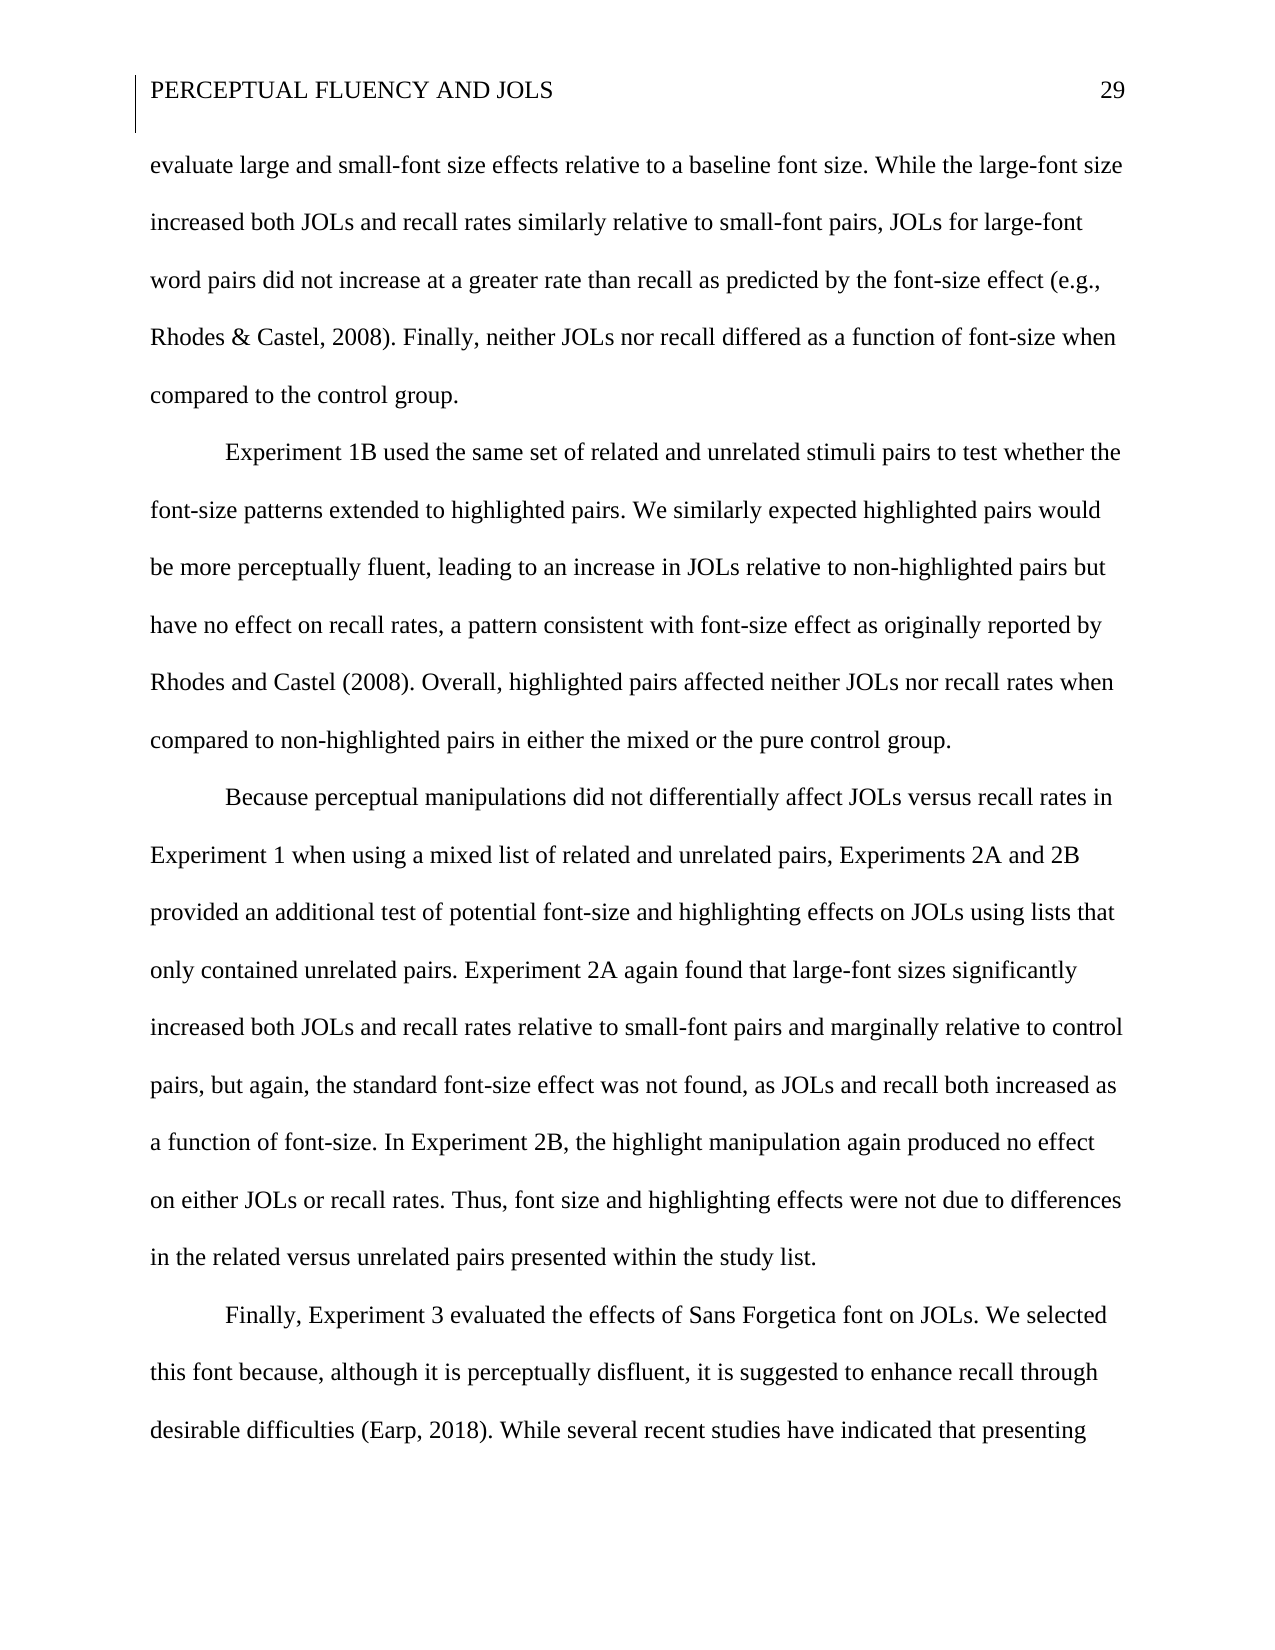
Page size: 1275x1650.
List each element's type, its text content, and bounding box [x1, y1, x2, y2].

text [150, 150, 1125, 409]
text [150, 1300, 1125, 1444]
text Experiment 1B used the same set of related and unrelated stimuli pairs to test whether the font-size patterns extended to highlighted pairs. We similarly expected highlighted pairs would be more perceptually fluent, leading to an increase in JOLs relative to non-highlighted pairs but have no effect on recall rates, a pattern consistent with font-size effect as originally reported by Rhodes and Castel (2008). Overall, highlighted pairs affected neither JOLs nor recall rates when compared to non-highlighted pairs in either the mixed or the pure control group. [150, 437, 1125, 754]
text Because perceptual manipulations did not differentially affect JOLs versus recall rates in Experiment 1 when using a mixed list of related and unrelated pairs, Experiments 2A and 2B provided an additional test of potential font-size and highlighting effects on JOLs using lists that only contained unrelated pairs. Experiment 2A again found that large-font sizes significantly increased both JOLs and recall rates relative to small-font pairs and marginally relative to control pairs, but again, the standard font-size effect was not found, as JOLs and recall both increased as a function of font-size. In Experiment 2B, the highlight manipulation again produced no effect on either JOLs or recall rates. Thus, font size and highlighting effects were not due to differences in the related versus unrelated pairs presented within the study list. [150, 782, 1125, 1271]
